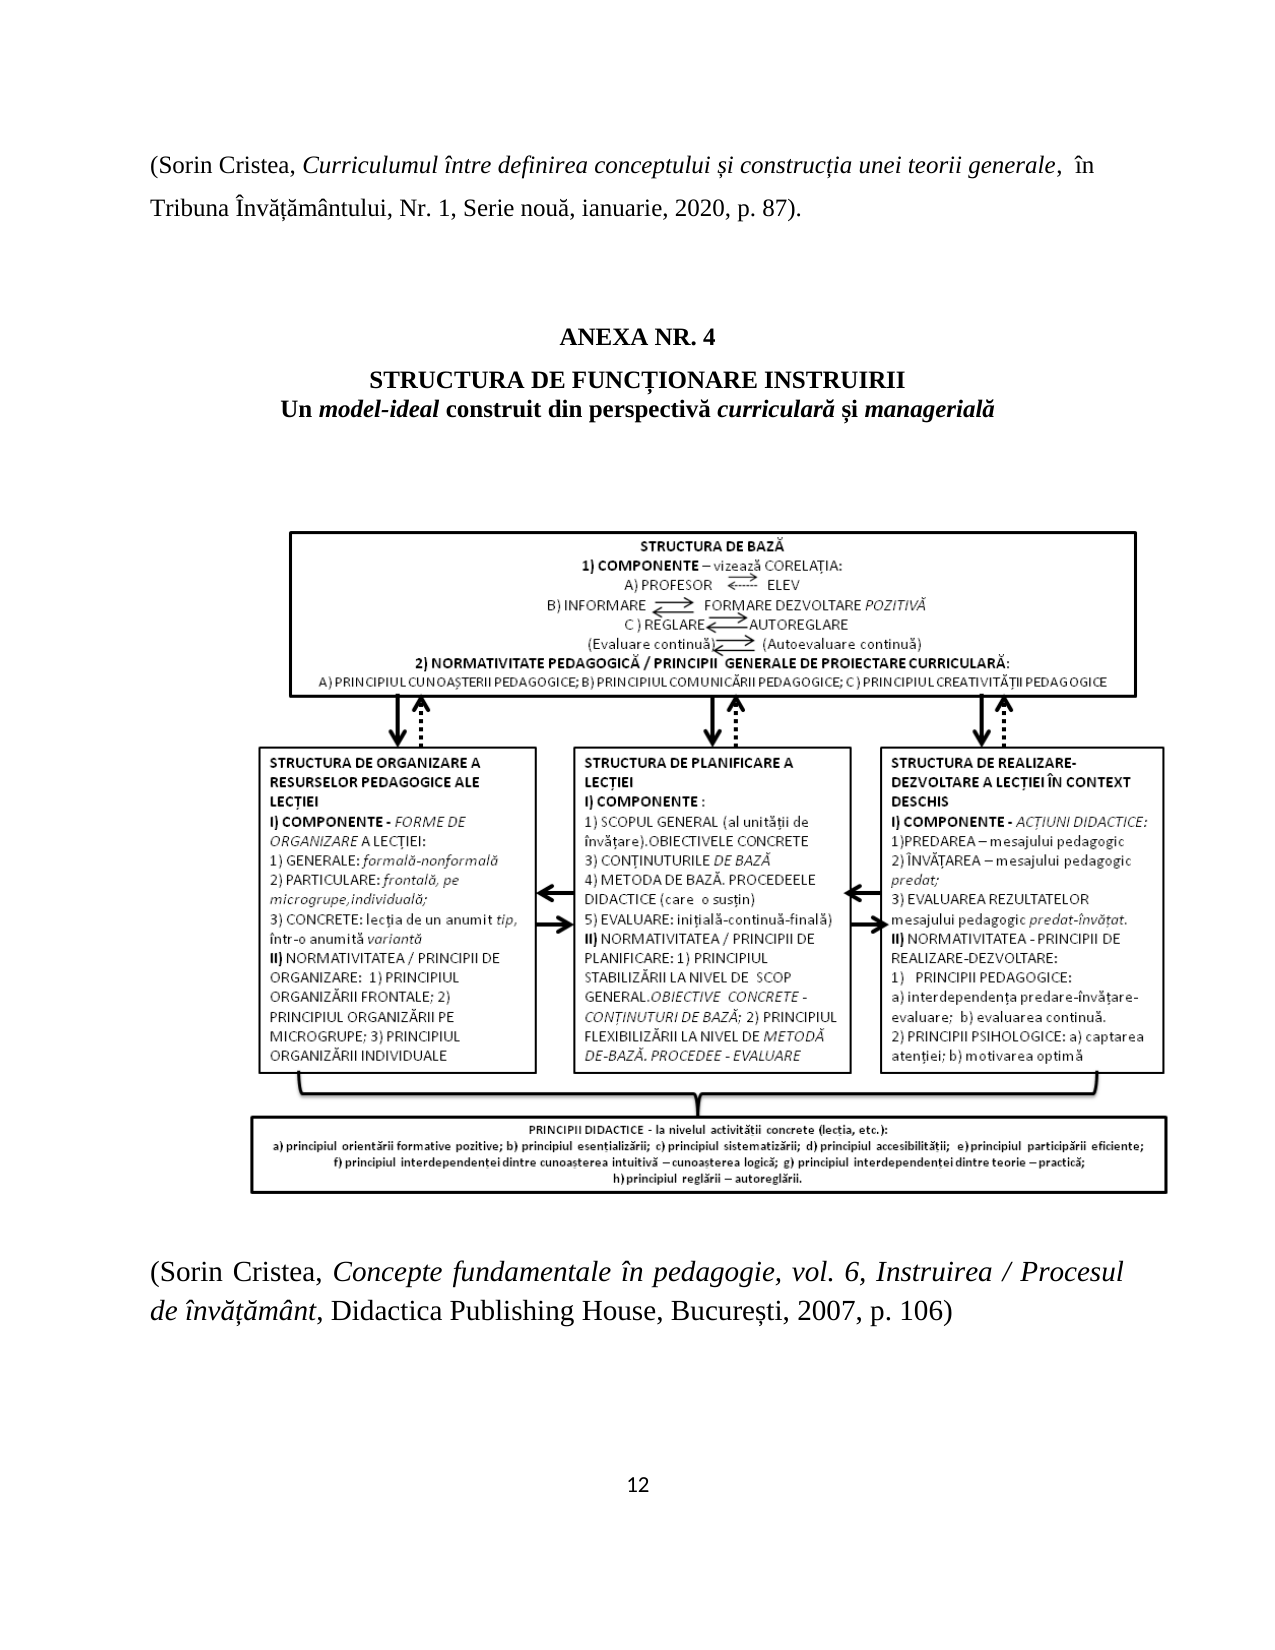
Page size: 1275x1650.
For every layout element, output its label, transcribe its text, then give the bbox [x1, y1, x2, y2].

text STRUCTURA DE FUNCȚIONARE INSTRUIRII [150, 366, 1125, 394]
text Un model-ideal construit din perspectivă curriculară și managerială [150, 394, 1125, 423]
text (Sorin Cristea, Curriculumul între definirea conceptului și construcția unei teorii generale, în Tribuna Învățământului, Nr. 1, Serie nouă, ianuarie, 2020, p. 87). [150, 150, 1125, 222]
picture [225, 466, 1200, 1198]
text ANEXA NR. 4 [150, 322, 1125, 351]
text (Sorin Cristea, Concepte fundamentale în pedagogie, vol. 6, Instruirea / Procesul de învățământ, Didactica Publishing House, București, 2007, p. 106) [150, 1254, 1125, 1327]
